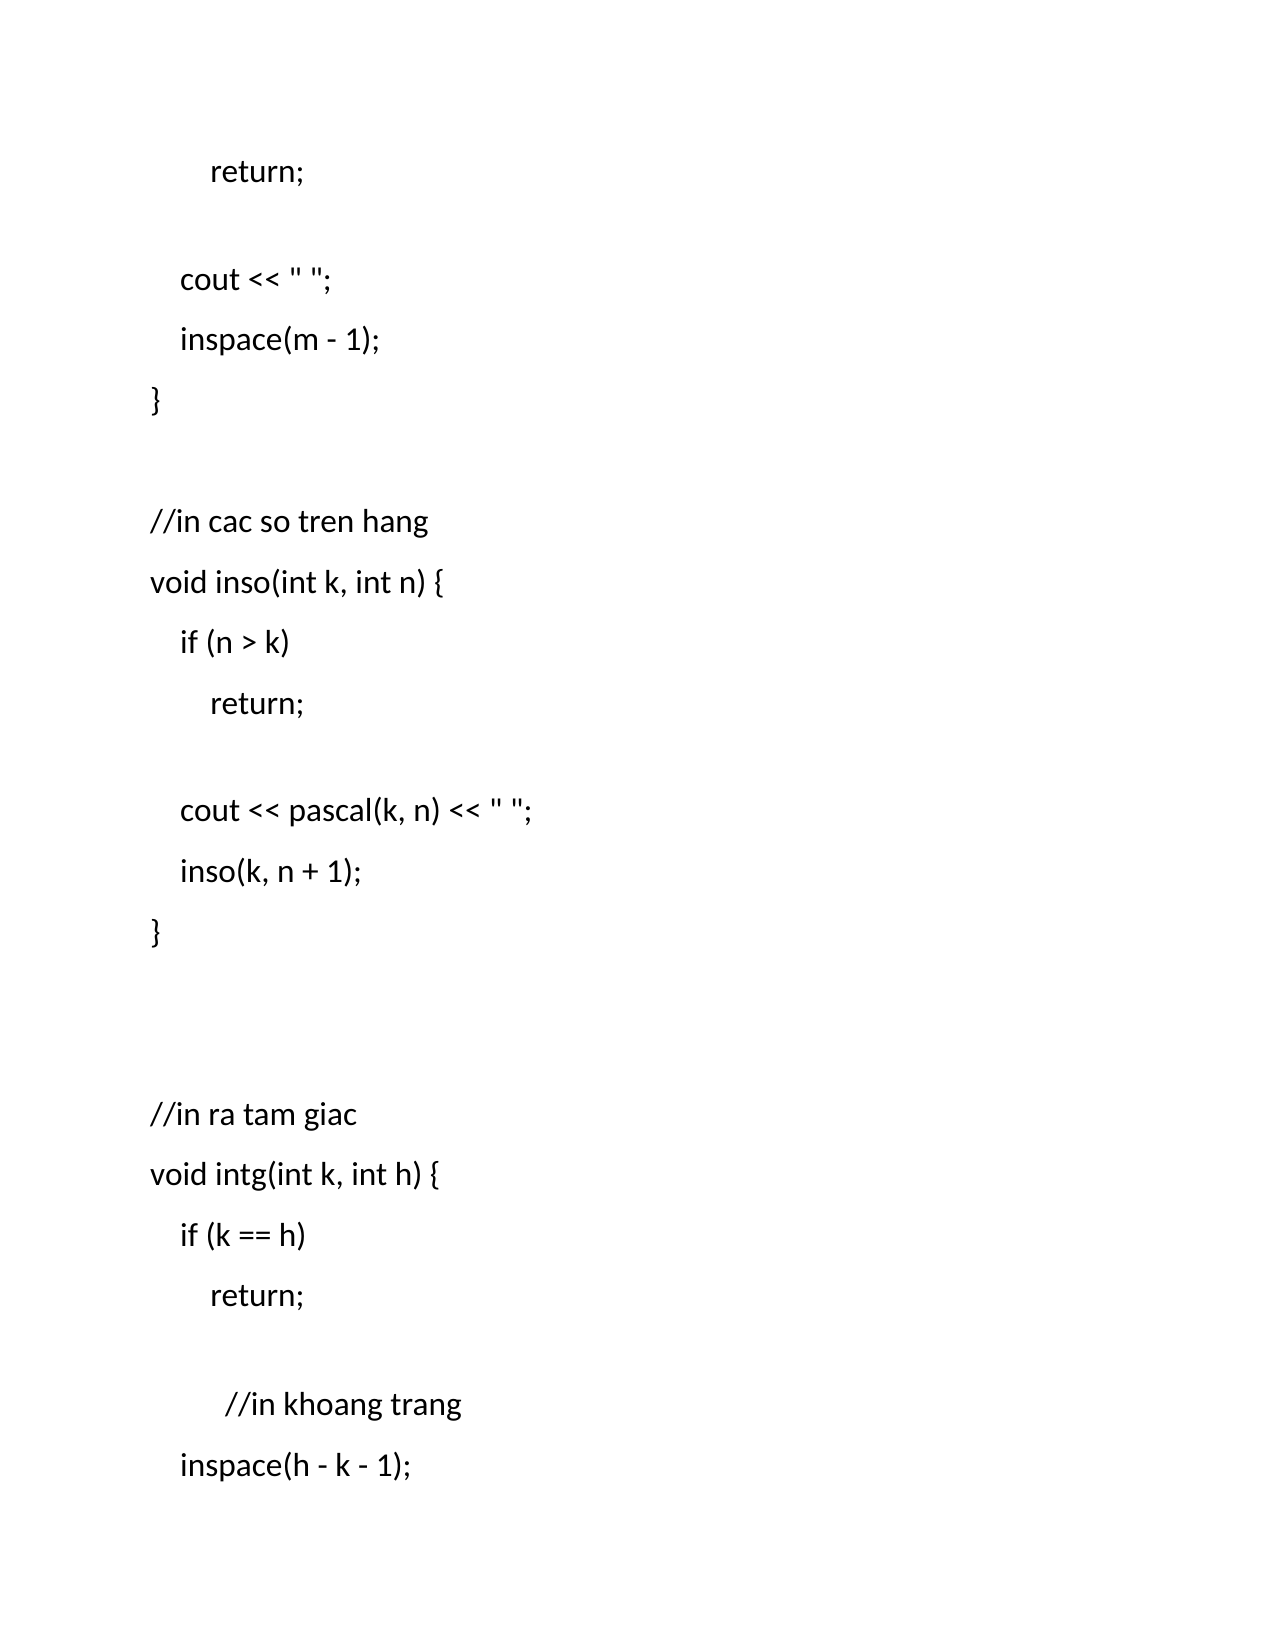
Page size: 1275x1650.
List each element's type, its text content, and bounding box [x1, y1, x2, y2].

text } [150, 379, 1125, 419]
text //in cac so tren hang [150, 500, 1125, 541]
text //in khoang trang [150, 1383, 1125, 1424]
text inspace(m - 1); [150, 318, 1125, 359]
text if (k == h) [150, 1214, 1125, 1254]
text } [150, 911, 1125, 951]
text inso(k, n + 1); [150, 850, 1125, 891]
text //in ra tam giac [150, 1092, 1125, 1133]
text void intg(int k, int h) { [150, 1153, 1125, 1194]
text inspace(h - k - 1); [150, 1443, 1125, 1484]
text return; [150, 150, 1125, 191]
text return; [150, 682, 1125, 723]
text return; [150, 1274, 1125, 1315]
text cout << " "; [150, 257, 1125, 298]
text void inso(int k, int n) { [150, 561, 1125, 601]
text if (n > k) [150, 621, 1125, 662]
text cout << pascal(k, n) << " "; [150, 789, 1125, 830]
